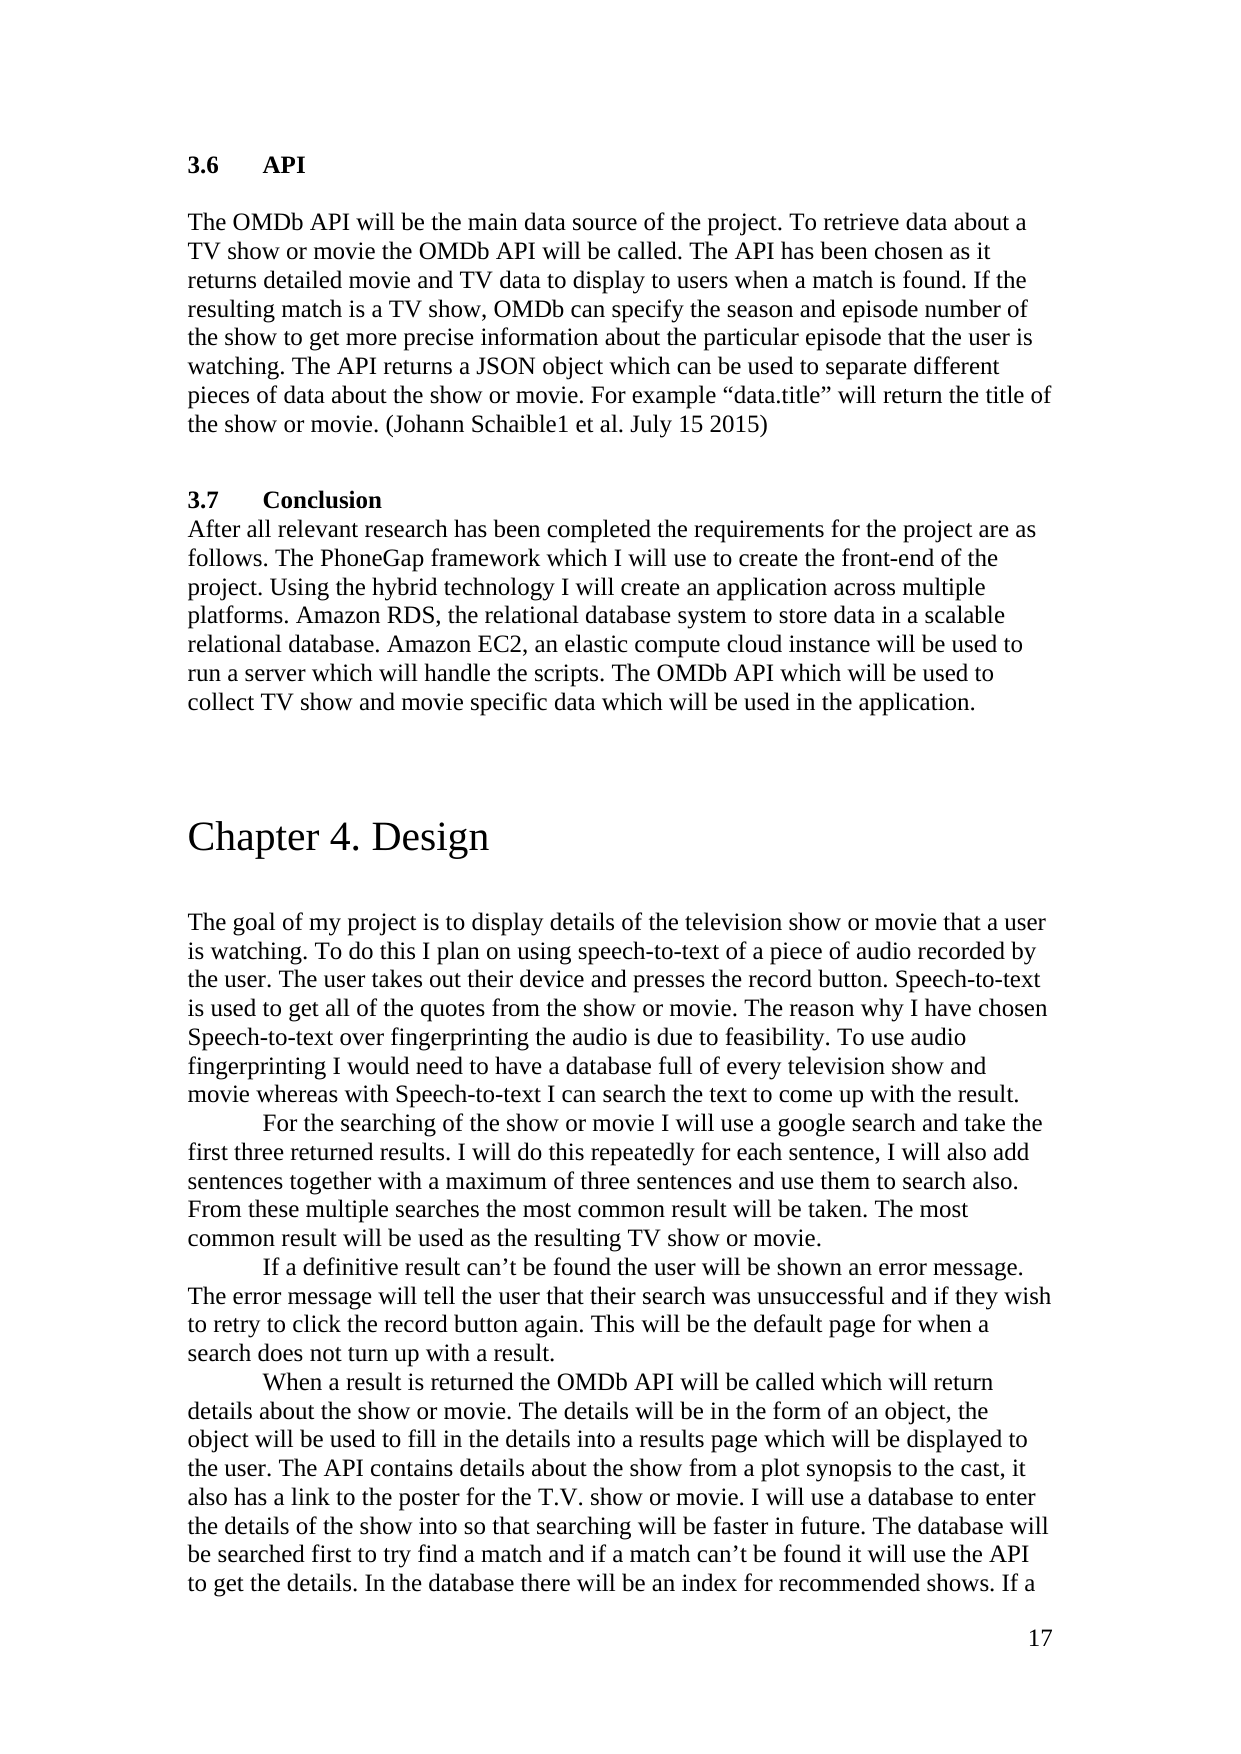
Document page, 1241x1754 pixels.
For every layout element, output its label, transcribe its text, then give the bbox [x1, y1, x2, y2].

text The goal of my project is to display details of the television show or movie that a user is watching. To do this I plan on using speech-to-text of a piece of audio recorded by the user. The user takes out their device and presses the record button. Speech-to-text is used to get all of the quotes from the show or movie. The reason why I have chosen Speech-to-text over fingerprinting the audio is due to feasibility. To use audio fingerprinting I would need to have a database full of every television show and movie whereas with Speech-to-text I can search the text to come up with the result. [187, 907, 1053, 1108]
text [187, 1367, 1053, 1597]
text Chapter 4. Design [187, 811, 1053, 859]
text The OMDb API will be the main data source of the project. To retrieve data about a TV show or movie the OMDb API will be called. The API has been chosen as it returns detailed movie and TV data to display to users when a match is found. If the resulting match is a TV show, OMDb can specify the season and episode number of the show to get more precise information about the particular episode that the user is watching. The API returns a JSON object which can be used to separate different pieces of data about the show or movie. For example “data.title” will return the title of the show or movie. (Johann Schaible1 et al. July 15 2015) [187, 207, 1053, 437]
text 3.6 API [187, 150, 1053, 179]
text After all relevant research has been completed the requirements for the project are as follows. The PhoneGap framework which I will use to create the front-end of the project. Using the hybrid technology I will create an application across multiple platforms. Amazon RDS, the relational database system to store data in a scalable relational database. Amazon EC2, an elastic compute cloud instance will be used to run a server which will handle the scripts. The OMDb API which will be used to collect TV show and movie specific data which will be used in the application. [187, 514, 1053, 715]
text If a definitive result can’t be found the user will be shown an error message. The error message will tell the user that their search was unsuccessful and if they wish to retry to click the record button again. This will be the default page for when a search does not turn up with a result. [187, 1252, 1053, 1367]
text 3.7 Conclusion [187, 485, 1053, 514]
text For the searching of the show or movie I will use a google search and take the first three returned results. I will do this repeatedly for each sentence, I will also add sentences together with a maximum of three sentences and use them to search also. From these multiple searches the most common result will be taken. The most common result will be used as the resulting TV show or movie. [187, 1108, 1053, 1252]
